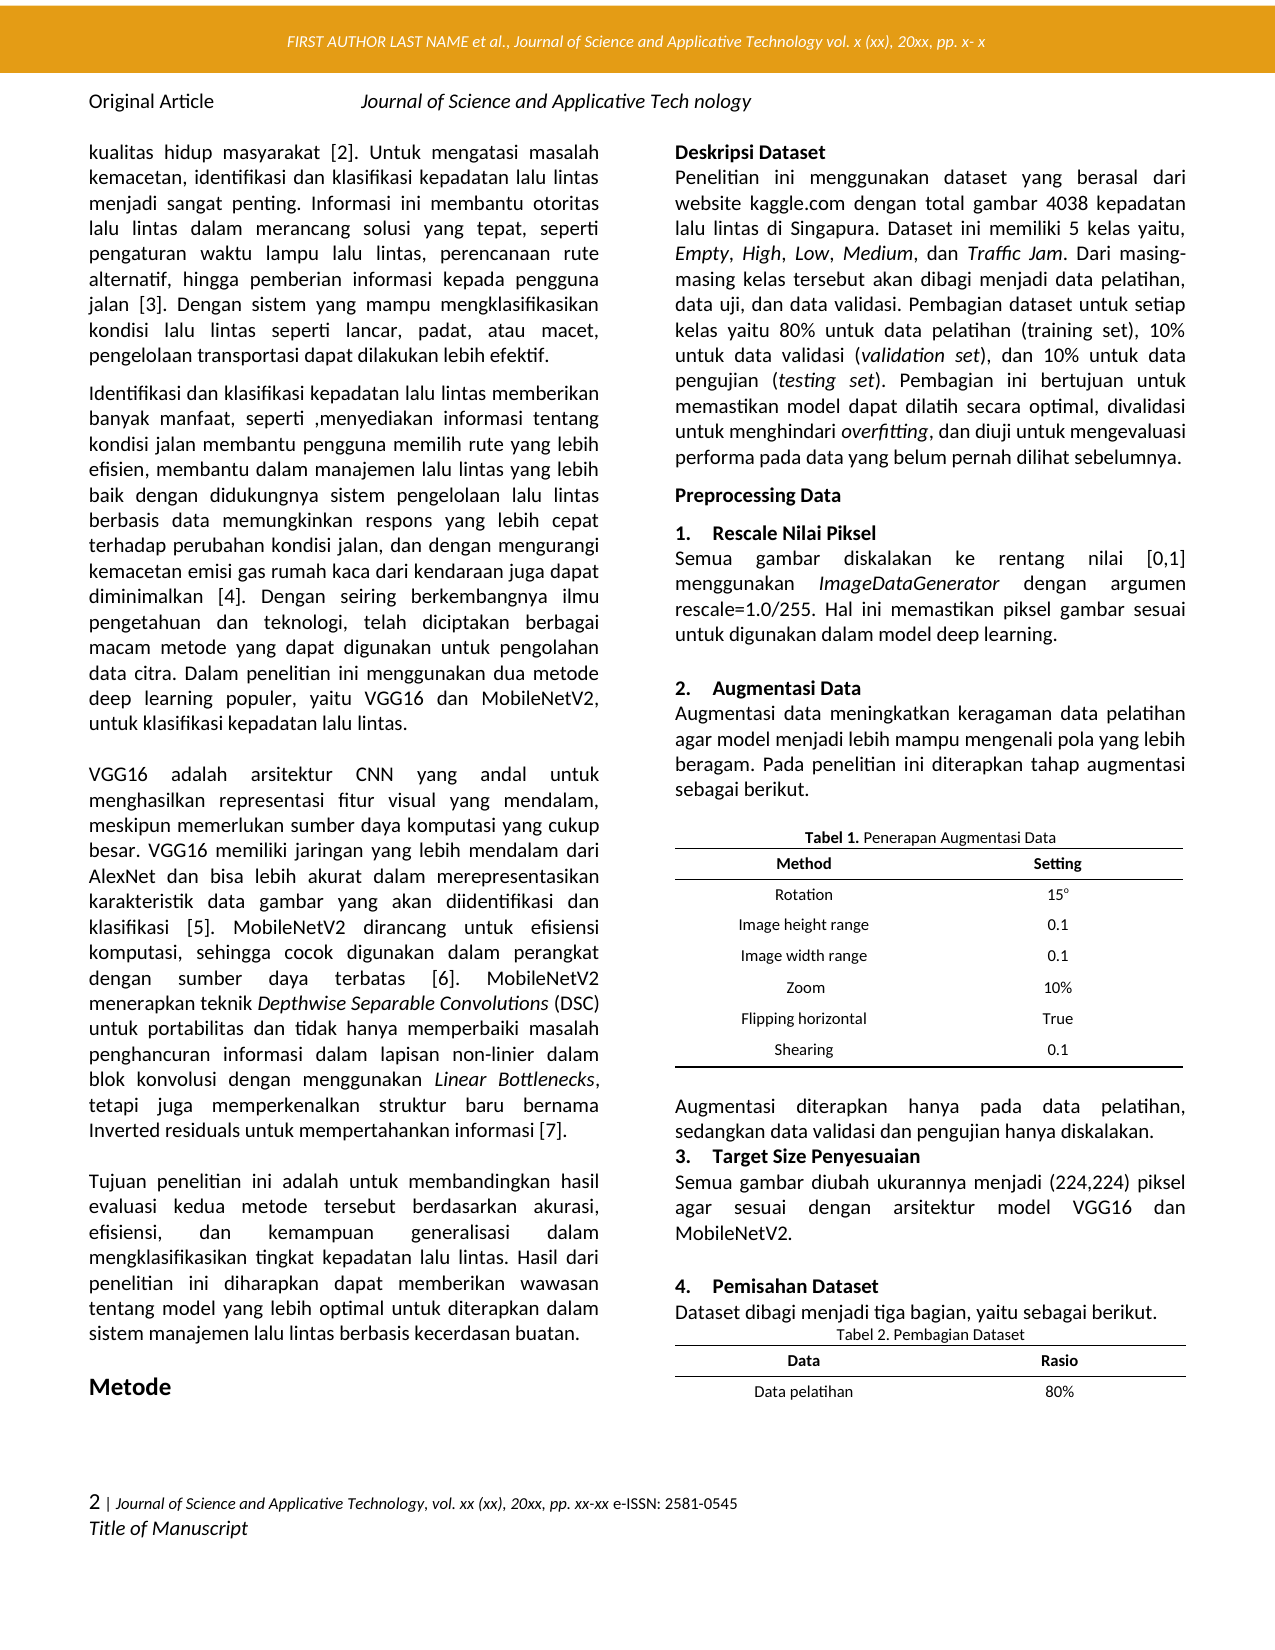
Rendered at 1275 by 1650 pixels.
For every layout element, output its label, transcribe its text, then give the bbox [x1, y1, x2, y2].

table_cell Rotation [675, 880, 933, 910]
table_cell 0.1 [933, 1035, 1183, 1066]
table_cell Shearing [675, 1035, 933, 1066]
table_cell 15o [933, 880, 1183, 910]
text Tabel 1. Penerapan Augmentasi Data [675, 827, 1186, 848]
text Tabel 2. Pembagian Dataset [675, 1324, 1186, 1344]
table_header Rasio [933, 1346, 1186, 1376]
text Semua gambar diskalakan ke rentang nilai [0,1] menggunakan ImageDataGenerator dengan argumen rescale=1.0/255. Hal ini memastikan piksel gambar sesuai untuk digunakan dalam model deep learning. [675, 545, 1186, 647]
table_cell 10% [933, 973, 1183, 1004]
table_cell Image width range [675, 941, 933, 973]
text VGG16 adalah arsitektur CNN yang andal untuk menghasilkan representasi fitur visual yang mendalam, meskipun memerlukan sumber daya komputasi yang cukup besar. VGG16 memiliki jaringan yang lebih mendalam dari AlexNet dan bisa lebih akurat dalam merepresentasikan karakteristik data gambar yang akan diidentifikasi dan klasifikasi [5]. MobileNetV2 dirancang untuk efisiensi komputasi, sehingga cocok digunakan dalam perangkat dengan sumber daya terbatas [6]. MobileNetV2 menerapkan teknik Depthwise Separable Convolutions (DSC) untuk portabilitas dan tidak hanya memperbaiki masalah penghancuran informasi dalam lapisan non-linier dalam blok konvolusi dengan menggunakan Linear Bottlenecks, tetapi juga memperkenalkan struktur baru bernama Inverted residuals untuk mempertahankan informasi [7]. [89, 761, 600, 1143]
table_cell 80% [933, 1377, 1186, 1407]
table_cell True [933, 1004, 1183, 1035]
list Augmentasi Data [675, 675, 1186, 700]
text Tujuan penelitian ini adalah untuk membandingkan hasil evaluasi kedua metode tersebut berdasarkan akurasi, efisiensi, dan kemampuan generalisasi dalam mengklasifikasikan tingkat kepadatan lalu lintas. Hasil dari penelitian ini diharapkan dapat memberikan wawasan tentang model yang lebih optimal untuk diterapkan dalam sistem manajemen lalu lintas berbasis kecerdasan buatan. [89, 1168, 600, 1346]
table_cell Image height range [675, 910, 933, 941]
table_cell Data pelatihan [675, 1377, 933, 1407]
list Target Size Penyesuaian [675, 1144, 1186, 1169]
table_cell Flipping horizontal [675, 1004, 933, 1035]
list Pemisahan Dataset [675, 1273, 1186, 1299]
table_header Method [675, 849, 933, 879]
table_header Setting [933, 849, 1183, 879]
table_header Data [675, 1346, 933, 1376]
text Dataset dibagi menjadi tiga bagian, yaitu sebagai berikut. [675, 1299, 1186, 1324]
table_cell Zoom [675, 973, 933, 1004]
text Augmentasi diterapkan hanya pada data pelatihan, sedangkan data validasi dan pengujian hanya diskalakan. [675, 1093, 1186, 1144]
text Deskripsi Dataset [675, 139, 1186, 164]
text Preprocessing Data [675, 482, 1186, 507]
table_cell 0.1 [933, 910, 1183, 941]
text Identifikasi dan klasifikasi kepadatan lalu lintas memberikan banyak manfaat, seperti ,menyediakan informasi tentang kondisi jalan membantu pengguna memilih rute yang lebih efisien, membantu dalam manajemen lalu lintas yang lebih baik dengan didukungnya sistem pengelolaan lalu lintas berbasis data memungkinkan respons yang lebih cepat terhadap perubahan kondisi jalan, dan dengan mengurangi kemacetan emisi gas rumah kaca dari kendaraan juga dapat diminimalkan [4]. Dengan seiring berkembangnya ilmu pengetahuan dan teknologi, telah diciptakan berbagai macam metode yang dapat digunakan untuk pengolahan data citra. Dalam penelitian ini menggunakan dua metode deep learning populer, yaitu VGG16 dan MobileNetV2, untuk klasifikasi kepadatan lalu lintas. [89, 380, 600, 736]
text Augmentasi data meningkatkan keragaman data pelatihan agar model menjadi lebih mampu mengenali pola yang lebih beragam. Pada penelitian ini diterapkan tahap augmentasi sebagai berikut. [675, 700, 1186, 802]
list Rescale Nilai Piksel [675, 520, 1186, 545]
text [89, 139, 600, 368]
text Semua gambar diubah ukurannya menjadi (224,224) piksel agar sesuai dengan arsitektur model VGG16 dan MobileNetV2. [675, 1169, 1186, 1245]
table_cell 0.1 [933, 941, 1183, 973]
text Penelitian ini menggunakan dataset yang berasal dari website kaggle.com dengan total gambar 4038 kepadatan lalu lintas di Singapura. Dataset ini memiliki 5 kelas yaitu, Empty, High, Low, Medium, dan Traffic Jam. Dari masing-masing kelas tersebut akan dibagi menjadi data pelatihan, data uji, dan data validasi. Pembagian dataset untuk setiap kelas yaitu 80% untuk data pelatihan (training set), 10% untuk data validasi (validation set), dan 10% untuk data pengujian (testing set). Pembagian ini bertujuan untuk memastikan model dapat dilatih secara optimal, divalidasi untuk menghindari overfitting, dan diuji untuk mengevaluasi performa pada data yang belum pernah dilihat sebelumnya. [675, 164, 1186, 469]
text Metode [89, 1371, 600, 1402]
